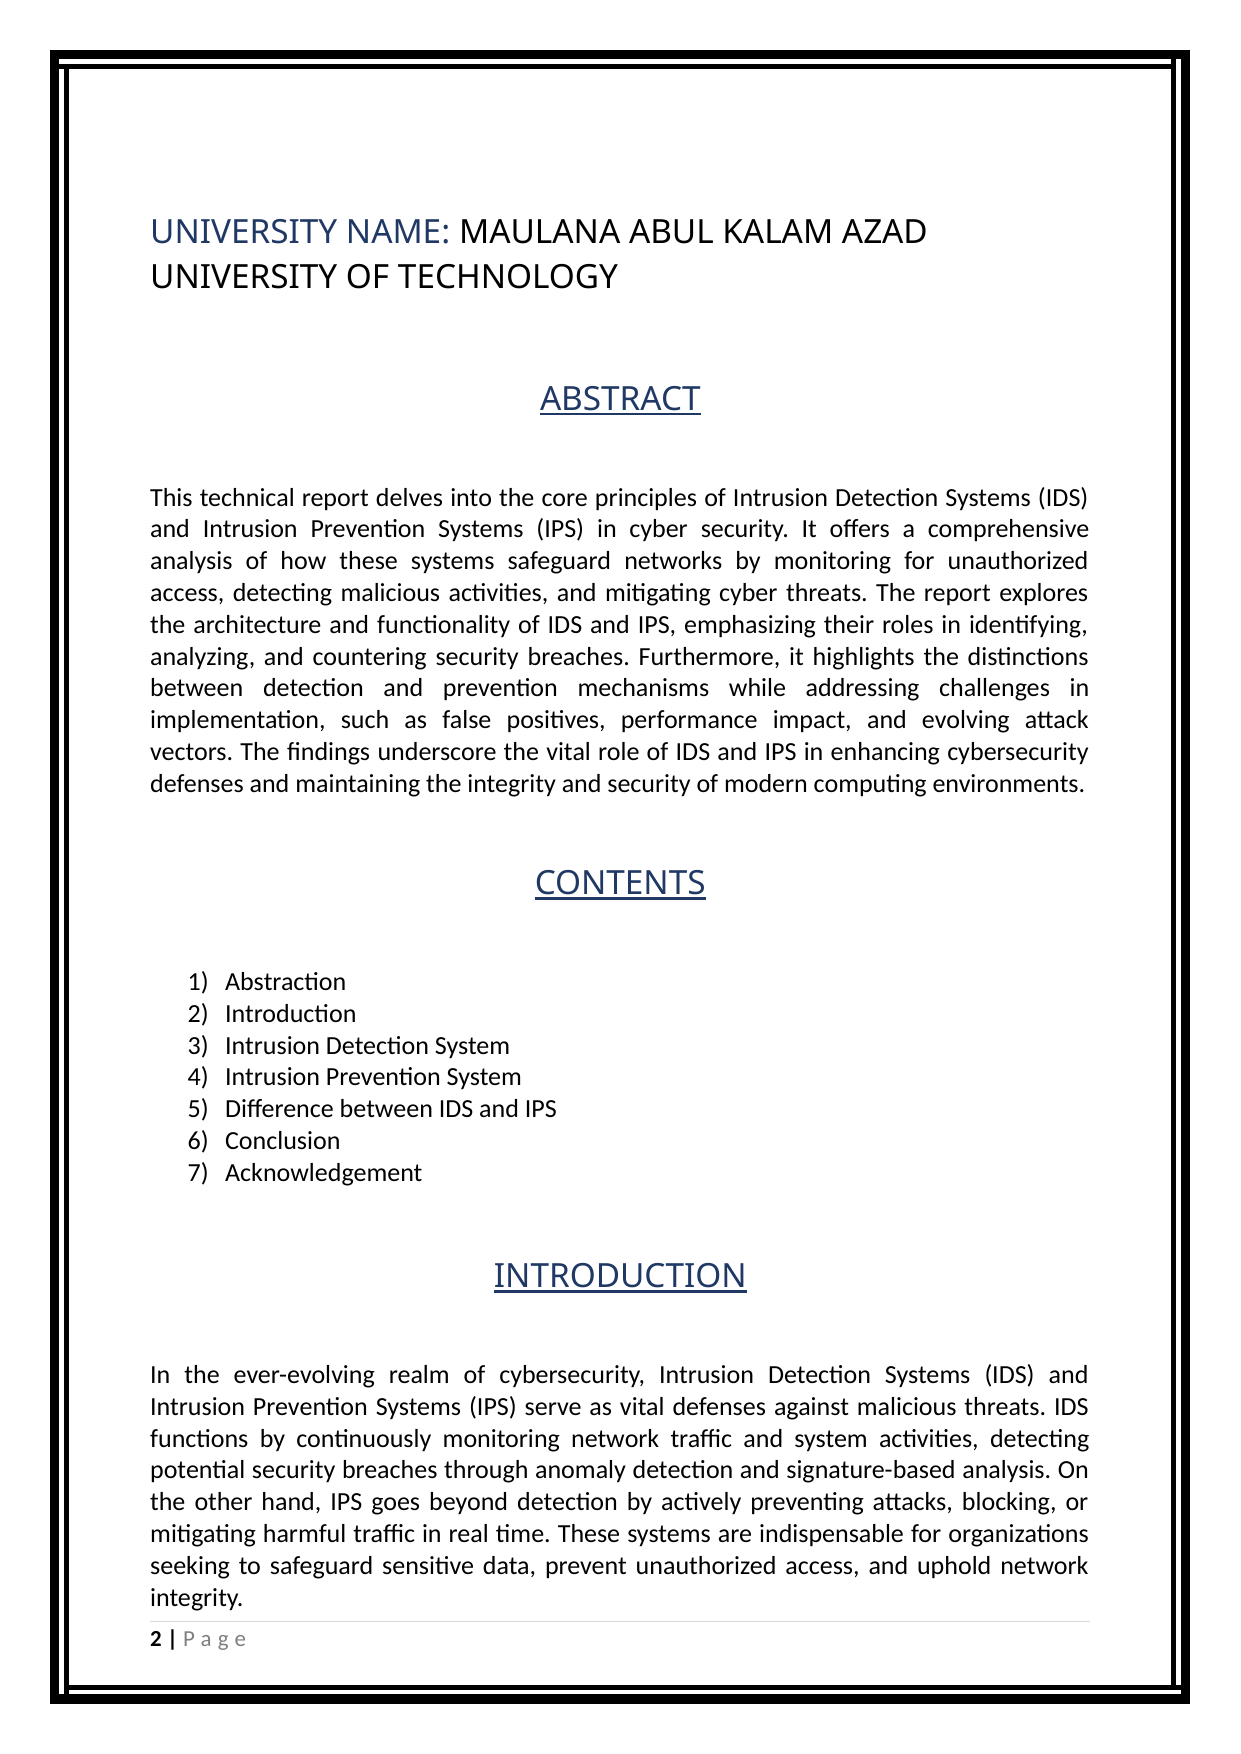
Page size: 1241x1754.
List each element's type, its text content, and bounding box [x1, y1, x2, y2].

list Abstraction [187, 965, 1090, 997]
text ABSTRACT [150, 375, 1090, 420]
list Intrusion Detection System [187, 1029, 1090, 1061]
text CONTENTS [150, 859, 1090, 904]
list Intrusion Prevention System [187, 1061, 1090, 1092]
text This technical report delves into the core principles of Intrusion Detection Systems (IDS) and Intrusion Prevention Systems (IPS) in cyber security. It offers a comprehensive analysis of how these systems safeguard networks by monitoring for unauthorized access, detecting malicious activities, and mitigating cyber threats. The report explores the architecture and functionality of IDS and IPS, emphasizing their roles in identifying, analyzing, and countering security breaches. Furthermore, it highlights the distinctions between detection and prevention mechanisms while addressing challenges in implementation, such as false positives, performance impact, and evolving attack vectors. The findings underscore the vital role of IDS and IPS in enhancing cybersecurity defenses and maintaining the integrity and security of modern computing environments. [150, 481, 1090, 798]
text In the ever-evolving realm of cybersecurity, Intrusion Detection Systems (IDS) and Intrusion Prevention Systems (IPS) serve as vital defenses against malicious threats. IDS functions by continuously monitoring network traffic and system activities, detecting potential security breaches through anomaly detection and signature-based analysis. On the other hand, IPS goes beyond detection by actively preventing attacks, blocking, or mitigating harmful traffic in real time. These systems are indispensable for organizations seeking to safeguard sensitive data, prevent unauthorized access, and uphold network integrity. [150, 1358, 1090, 1612]
list Conclusion [187, 1124, 1090, 1156]
list Acknowledgement [187, 1156, 1090, 1188]
text INTRODUCTION [150, 1252, 1090, 1298]
text UNIVERSITY NAME: MAULANA ABUL KALAM AZAD UNIVERSITY OF TECHNOLOGY [150, 208, 1090, 299]
list Introduction [187, 997, 1090, 1029]
list Difference between IDS and IPS [187, 1092, 1090, 1124]
